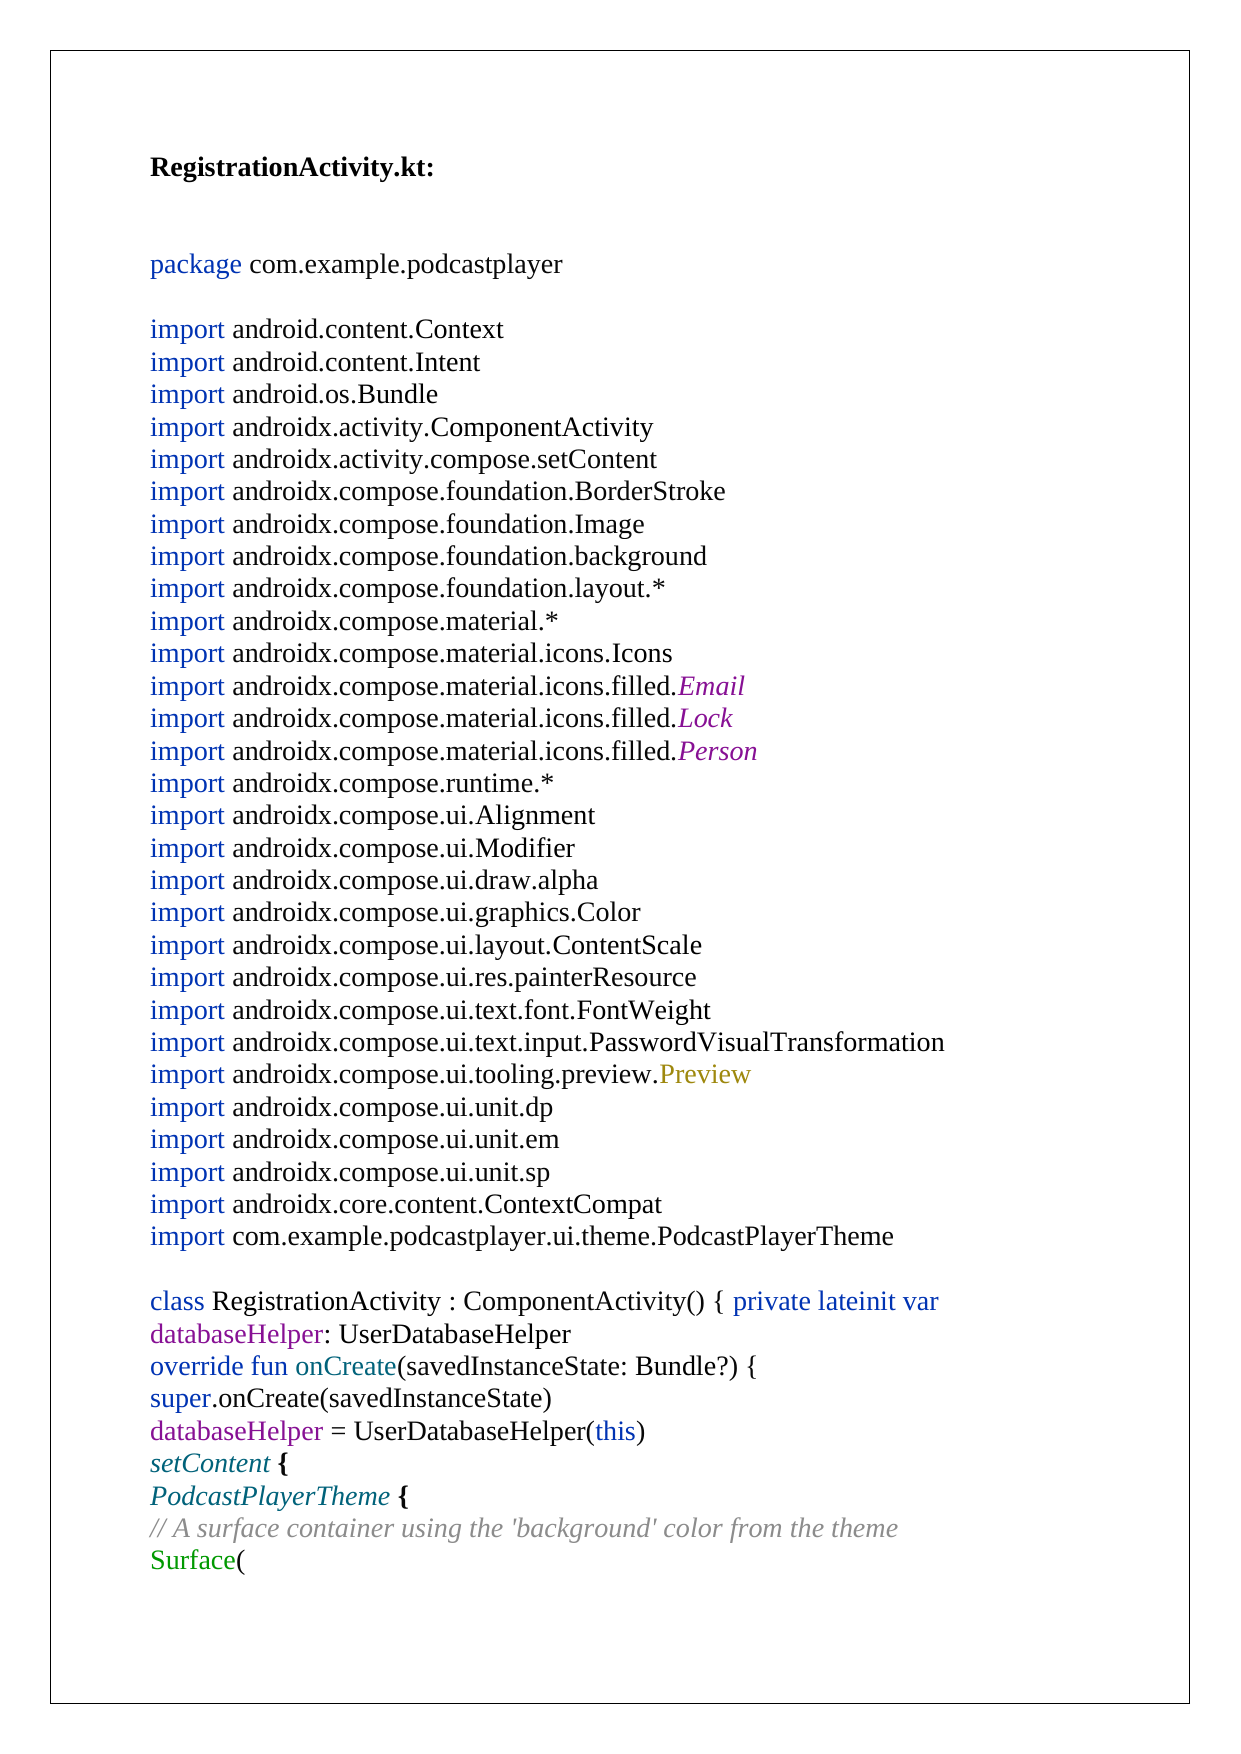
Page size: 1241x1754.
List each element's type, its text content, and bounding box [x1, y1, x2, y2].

text RegistrationActivity.kt: [150, 150, 1090, 182]
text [150, 248, 1090, 1576]
